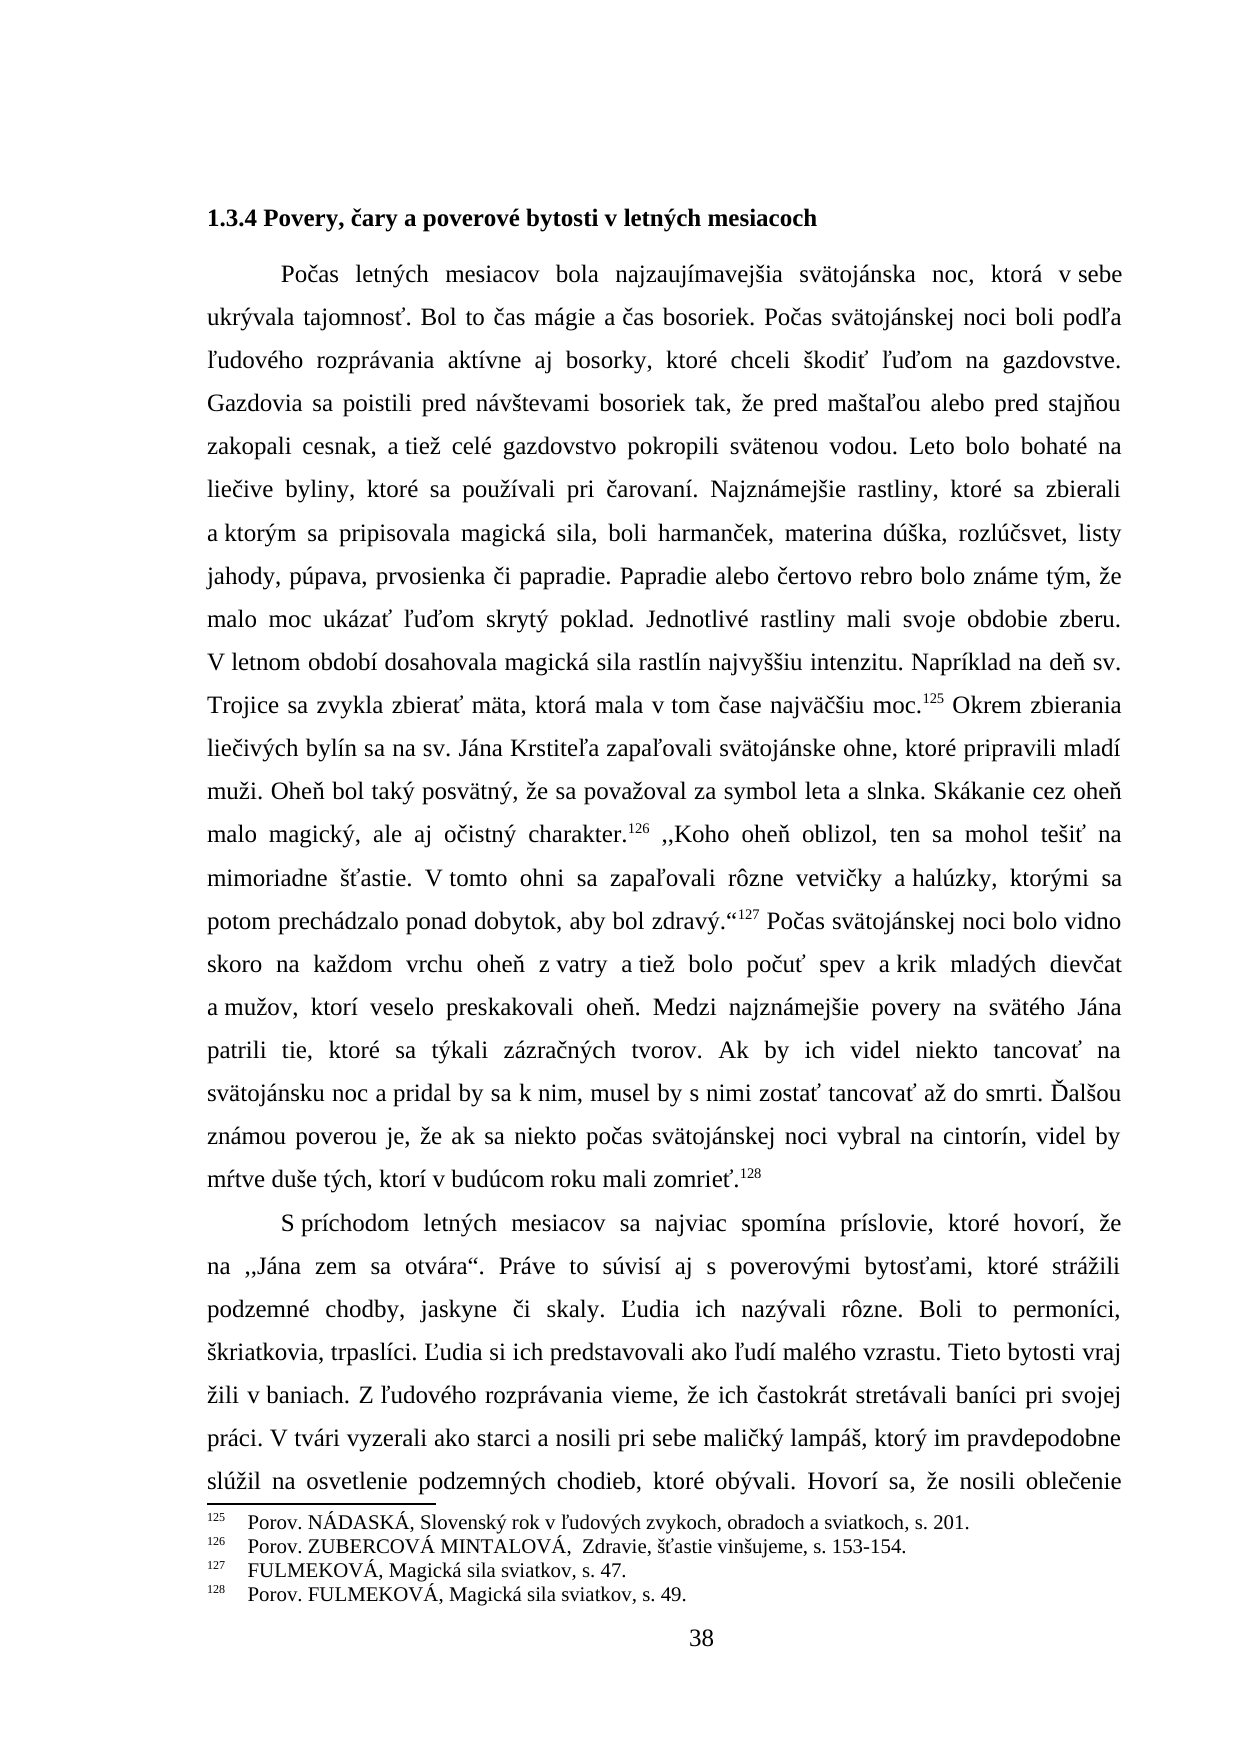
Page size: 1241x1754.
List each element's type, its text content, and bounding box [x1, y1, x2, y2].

text Počas letných mesiacov bola najzaujímavejšia svätojánska noc, ktorá v sebe ukrývala tajomnosť. Bol to čas mágie a čas bosoriek. Počas svätojánskej noci boli podľa ľudového rozprávania aktívne aj bosorky, ktoré chceli škodiť ľuďom na gazdovstve. Gazdovia sa poistili pred návštevami bosoriek tak, že pred maštaľou alebo pred stajňou zakopali cesnak, a tiež celé gazdovstvo pokropili svätenou vodou. Leto bolo bohaté na liečive byliny, ktoré sa používali pri čarovaní. Najznámejšie rastliny, ktoré sa zbierali a ktorým sa pripisovala magická sila, boli harmanček, materina dúška, rozlúčsvet, listy jahody, púpava, prvosienka či papradie. Papradie alebo čertovo rebro bolo známe tým, že malo moc ukázať ľuďom skrytý poklad. Jednotlivé rastliny mali svoje obdobie zberu. V letnom období dosahovala magická sila rastlín najvyššiu intenzitu. Napríklad na deň sv. Trojice sa zvykla zbierať mäta, ktorá mala v tom čase najväčšiu moc. Okrem zbierania liečivých bylín sa na sv. Jána Krstiteľa zapaľovali svätojánske ohne, ktoré pripravili mladí muži. Oheň bol taký posvätný, že sa považoval za symbol leta a slnka. Skákanie cez oheň malo magický, ale aj očistný charakter. ,,Koho oheň oblizol, ten sa mohol tešiť na mimoriadne šťastie. V tomto ohni sa zapaľovali rôzne vetvičky a halúzky, ktorými sa potom prechádzalo ponad dobytok, aby bol zdravý.“ Počas svätojánskej noci bolo vidno skoro na každom vrchu oheň z vatry a tiež bolo počuť spev a krik mladých dievčat a mužov, ktorí veselo preskakovali oheň. Medzi najznámejšie povery na svätého Jána patrili tie, ktoré sa týkali zázračných tvorov. Ak by ich videl niekto tancovať na svätojánsku noc a pridal by sa k nim, musel by s nimi zostať tancovať až do smrti. Ďalšou známou poverou je, že ak sa niekto počas svätojánskej noci vybral na cintorín, videl by mŕtve duše tých, ktorí v budúcom roku mali zomrieť. [207, 259, 1122, 1193]
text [207, 1208, 1122, 1495]
subtitle 1.3.4 Povery, čary a poverové bytosti v letných mesiacoch [207, 203, 1122, 232]
